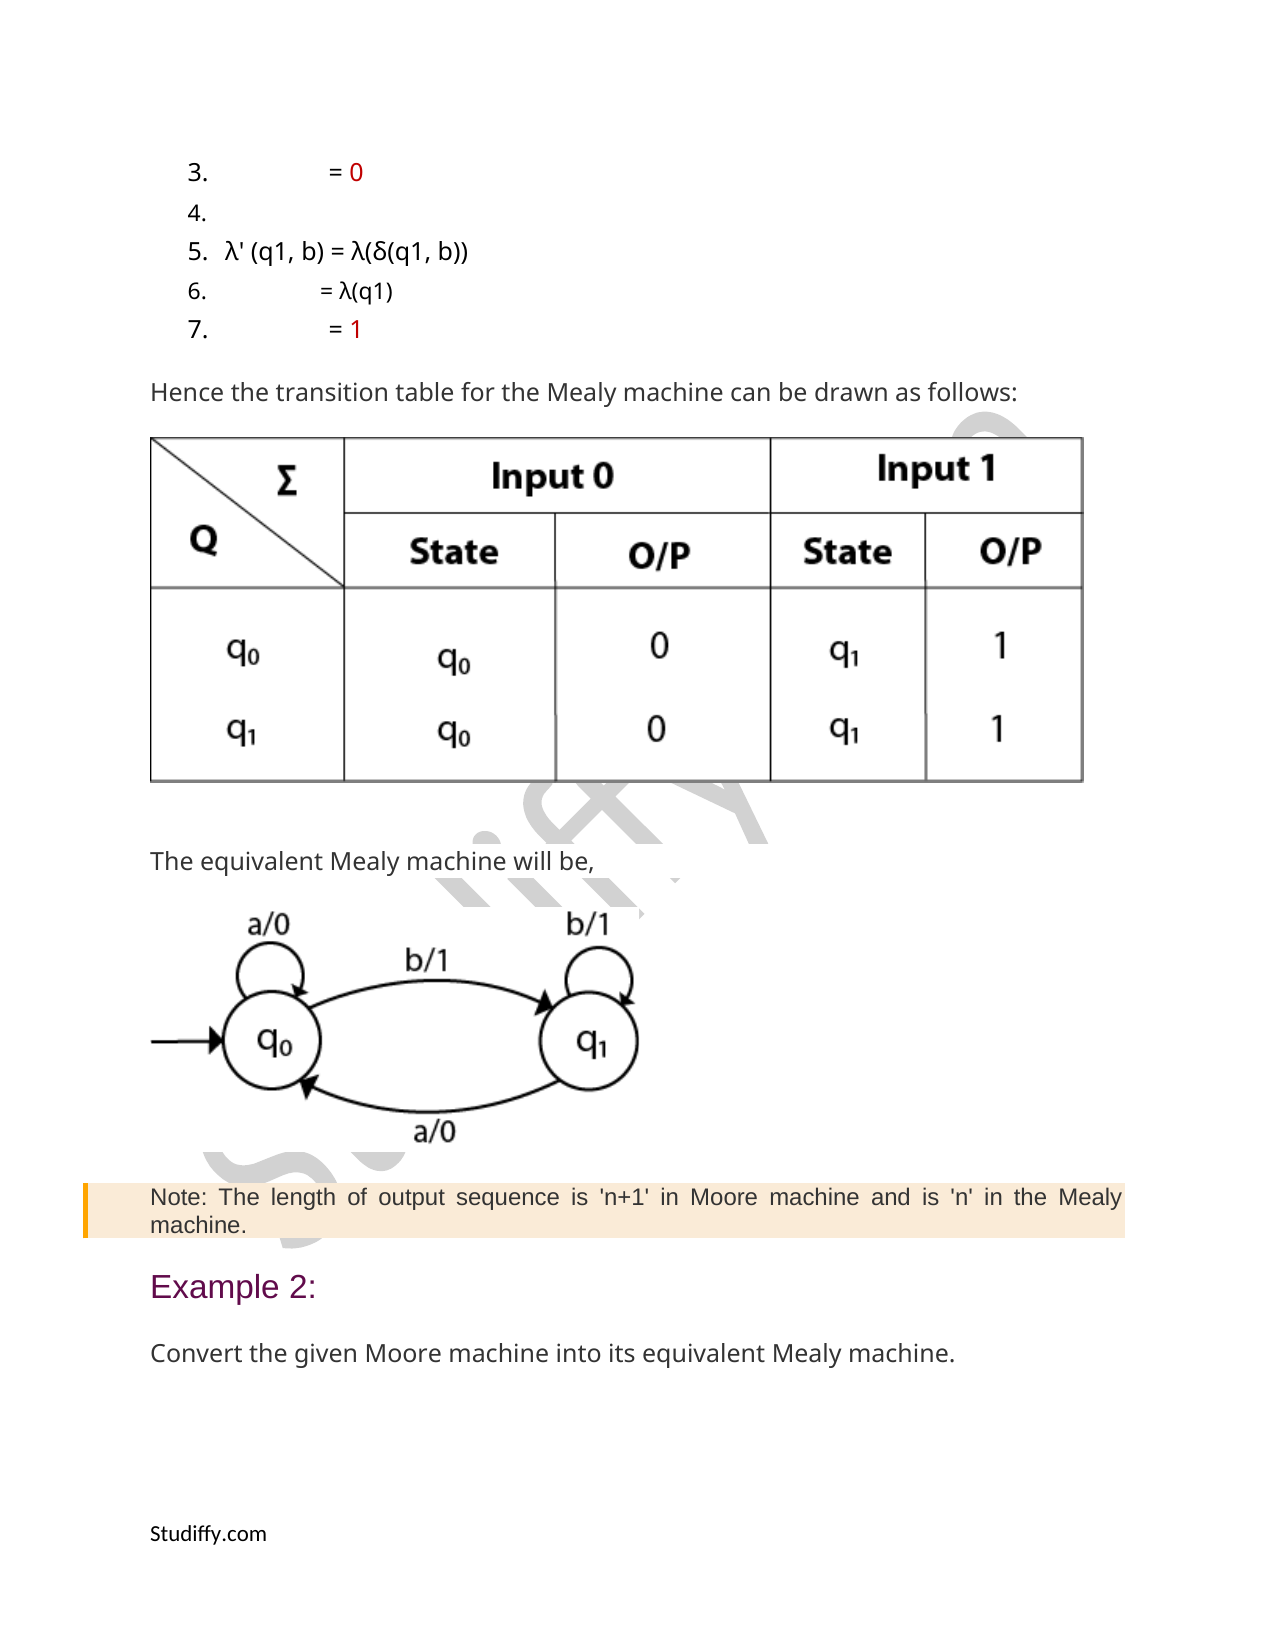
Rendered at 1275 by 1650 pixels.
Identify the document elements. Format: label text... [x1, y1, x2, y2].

text Hence the transition table for the Mealy machine can be drawn as follows: [150, 374, 1125, 408]
subtitle Example 2: [150, 1268, 1125, 1306]
list = 1 [187, 306, 1125, 345]
list λ' (q1, b) = λ(δ(q1, b)) [187, 228, 1125, 267]
text Convert the given Moore machine into its equivalent Mealy machine. [150, 1335, 1125, 1369]
subtitle Note: The length of output sequence is 'n+1' in Moore machine and is 'n' in the Mealy machine. [88, 1183, 1125, 1238]
list = 0 [187, 150, 1125, 189]
list = λ(q1) [187, 267, 1125, 306]
picture [150, 907, 640, 1152]
picture [150, 437, 1084, 783]
text The equivalent Mealy machine will be, [150, 844, 1125, 878]
